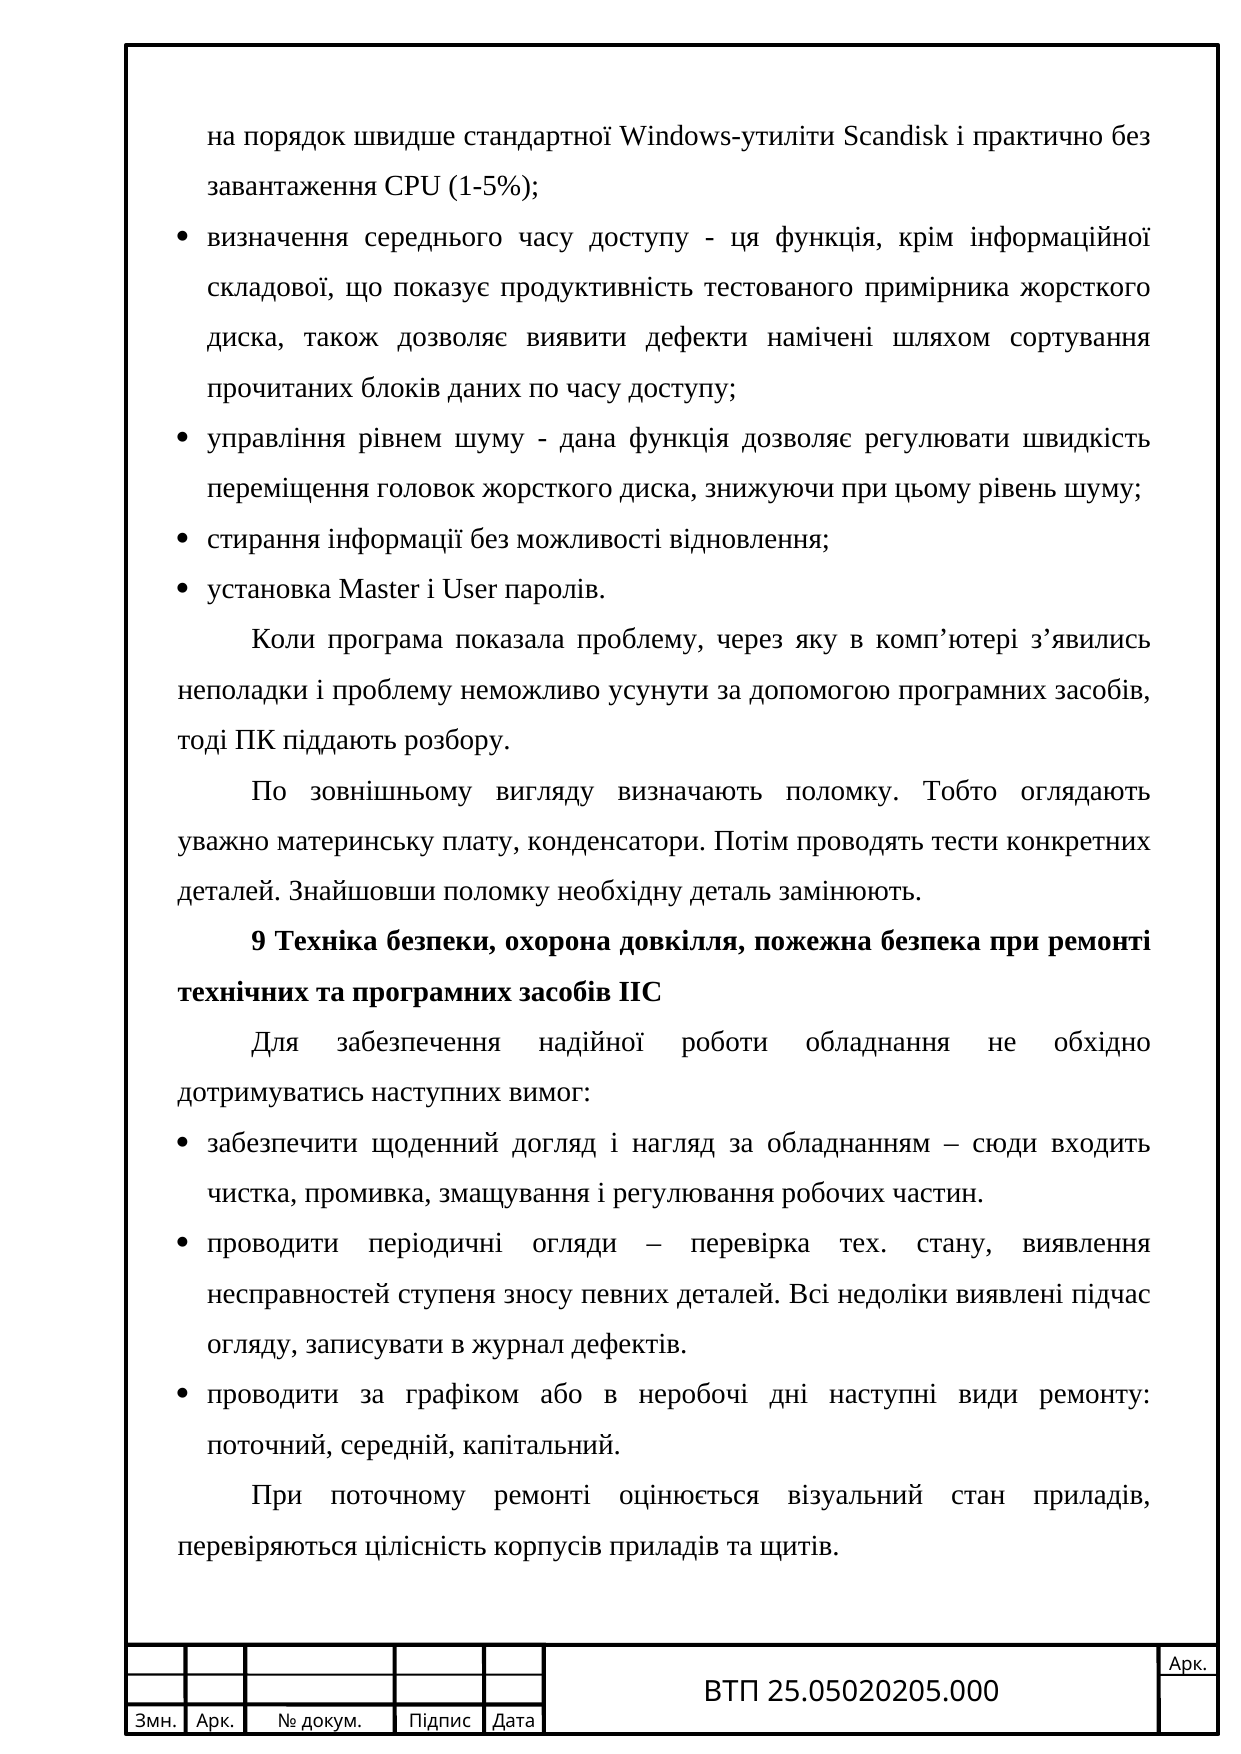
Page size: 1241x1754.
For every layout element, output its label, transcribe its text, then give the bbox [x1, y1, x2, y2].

list При поточному ремонті оцінюється візуальний стан приладів, перевіряються цілісність корпусів приладів та щитів. [177, 1477, 1152, 1561]
list забезпечити щоденний догляд і нагляд за обладнанням – сюди входить чистка, промивка, змащування і регулювання робочих частин. [177, 1125, 1152, 1209]
list По зовнішньому вигляду визначають поломку. Тобто оглядають уважно материнську плату, конденсатори. Потім проводять тести конкретних деталей. Знайшовши поломку необхідну деталь замінюють. [177, 773, 1152, 907]
list Для забезпечення надійної роботи обладнання не обхідно дотримуватись наступних вимог: [177, 1024, 1152, 1108]
list Коли програма показала проблему, через яку в комп’ютері з’явились неполадки і проблему неможливо усунути за допомогою програмних засобів, тоді ПК піддають розбору. [177, 622, 1152, 756]
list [177, 118, 1152, 202]
list проводити за графіком або в неробочі дні наступні види ремонту: поточний, середній, капітальний. [177, 1377, 1152, 1461]
list установка Master і User паролів. [177, 571, 1152, 605]
list управління рівнем шуму - дана функція дозволяє регулювати швидкість переміщення головок жорсткого диска, знижуючи при цьому рівень шуму; [177, 420, 1152, 504]
list визначення середнього часу доступу - ця функція, крім інформаційної складової, що показує продуктивність тестованого примірника жорсткого диска, також дозволяє виявити дефекти намічені шляхом сортування прочитаних блоків даних по часу доступу; [177, 219, 1152, 403]
list стирання інформації без можливості відновлення; [177, 521, 1152, 554]
list 9 Техніка безпеки, охорона довкілля, пожежна безпека при ремонті технічних та програмних засобів ІІС [177, 923, 1152, 1007]
list проводити періодичні огляди – перевірка тех. стану, виявлення несправностей ступеня зносу певних деталей. Всі недоліки виявлені підчас огляду, записувати в журнал дефектів. [177, 1226, 1152, 1360]
